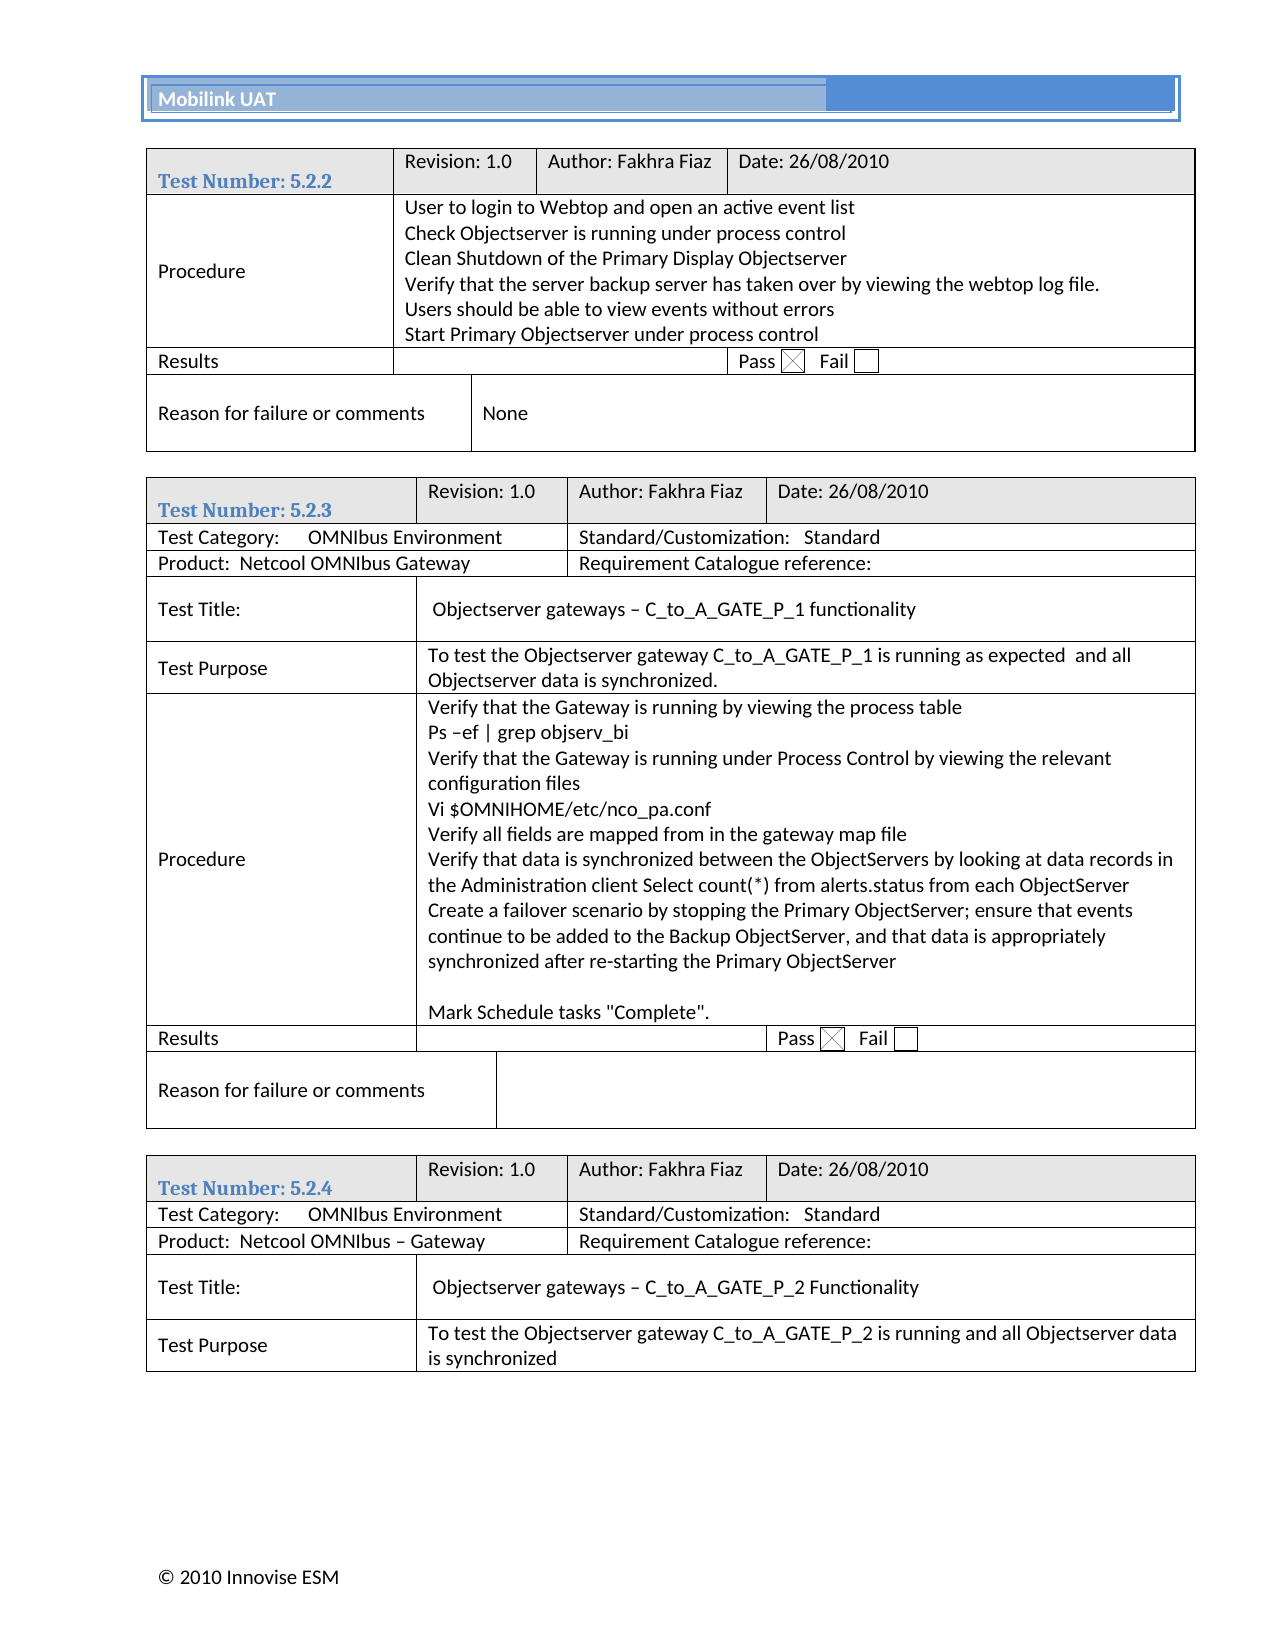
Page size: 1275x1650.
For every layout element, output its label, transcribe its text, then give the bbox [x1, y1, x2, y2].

table_header Revision: 1.0 [417, 478, 567, 523]
table_cell None [472, 375, 1194, 451]
table_cell Product: Netcool OMNIbus Gateway [147, 551, 567, 576]
table_header Author: Fakhra Fiaz [568, 478, 766, 523]
table_cell Verify that the Gateway is running by viewing the process table Ps –ef | grep objserv_bi Verify that the Gateway is running under Process Control by viewing the relevant configuration files Vi $OMNIHOME/etc/nco_pa.conf Verify all fields are mapped from in the gateway map file Verify that data is synchronized between the ObjectServers by looking at data records in the Administration client Select count(*) from alerts.status from each ObjectServer Create a failover scenario by stopping the Primary ObjectServer; ensure that events continue to be added to the Backup ObjectServer, and that data is appropriately synchronized after re-starting the Primary ObjectServer Mark Schedule tasks "Complete". [417, 694, 1195, 1024]
table_cell Test Title: [147, 1255, 416, 1319]
table_cell Pass Fail [844, 1026, 1195, 1051]
table_header Test Number: 5.2.3 [147, 478, 416, 523]
table_cell Test Category: OMNIbus Environment [147, 1202, 567, 1227]
table_header Author: Fakhra Fiaz [568, 1156, 766, 1201]
table_cell Requirement Catalogue reference: [568, 551, 1195, 576]
table_cell Standard/Customization: Standard [568, 1202, 1195, 1227]
table_cell Product: Netcool OMNIbus – Gateway [147, 1228, 567, 1253]
table_cell Procedure [147, 694, 416, 1024]
table_cell Standard/Customization: Standard [568, 524, 1195, 549]
table_cell Test Purpose [147, 1320, 416, 1371]
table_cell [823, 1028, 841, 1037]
table_header Test Number: 5.2.2 [147, 149, 393, 193]
table_cell Objectserver gateways – C_to_A_GATE_P_1 functionality [417, 577, 1195, 641]
table_cell Procedure [147, 195, 393, 347]
table_header Revision: 1.0 [417, 1156, 567, 1201]
table_cell Pass Fail [728, 348, 1194, 373]
table_cell Results [147, 348, 393, 373]
table_cell Test Title: [147, 577, 416, 641]
table_header Author: Fakhra Fiaz [537, 149, 727, 193]
table_header Revision: 1.0 [394, 149, 536, 193]
table_header Test Number: 5.2.4 [147, 1156, 416, 1201]
table_cell Test Category: OMNIbus Environment [147, 524, 567, 549]
table_cell To test the Objectserver gateway C_to_A_GATE_P_1 is running as expected and all Objectserver data is synchronized. [417, 642, 1195, 693]
table_cell To test the Objectserver gateway C_to_A_GATE_P_2 is running and all Objectserver data is synchronized [417, 1320, 1195, 1371]
table_cell Requirement Catalogue reference: [568, 1228, 1195, 1253]
table_cell Pass Fail [767, 1026, 820, 1051]
table_cell Objectserver gateways – C_to_A_GATE_P_2 Functionality [417, 1255, 1195, 1319]
table_cell Reason for failure or comments [147, 1052, 496, 1128]
table_cell [497, 1052, 1195, 1128]
table_cell User to login to Webtop and open an active event list Check Objectserver is running under process control Clean Shutdown of the Primary Display Objectserver Verify that the server backup server has taken over by viewing the webtop log file. Users should be able to view events without errors Start Primary Objectserver under process control [394, 195, 1194, 347]
table_cell Reason for failure or comments [147, 375, 471, 451]
table_cell [394, 348, 727, 373]
table_cell [417, 1026, 766, 1051]
table_header Date: 26/08/2010 [767, 1156, 1195, 1201]
table_cell Test Purpose [147, 642, 416, 693]
table_header Date: 26/08/2010 [728, 149, 1194, 193]
table_header Date: 26/08/2010 [767, 478, 1195, 523]
table_cell Results [147, 1026, 416, 1051]
